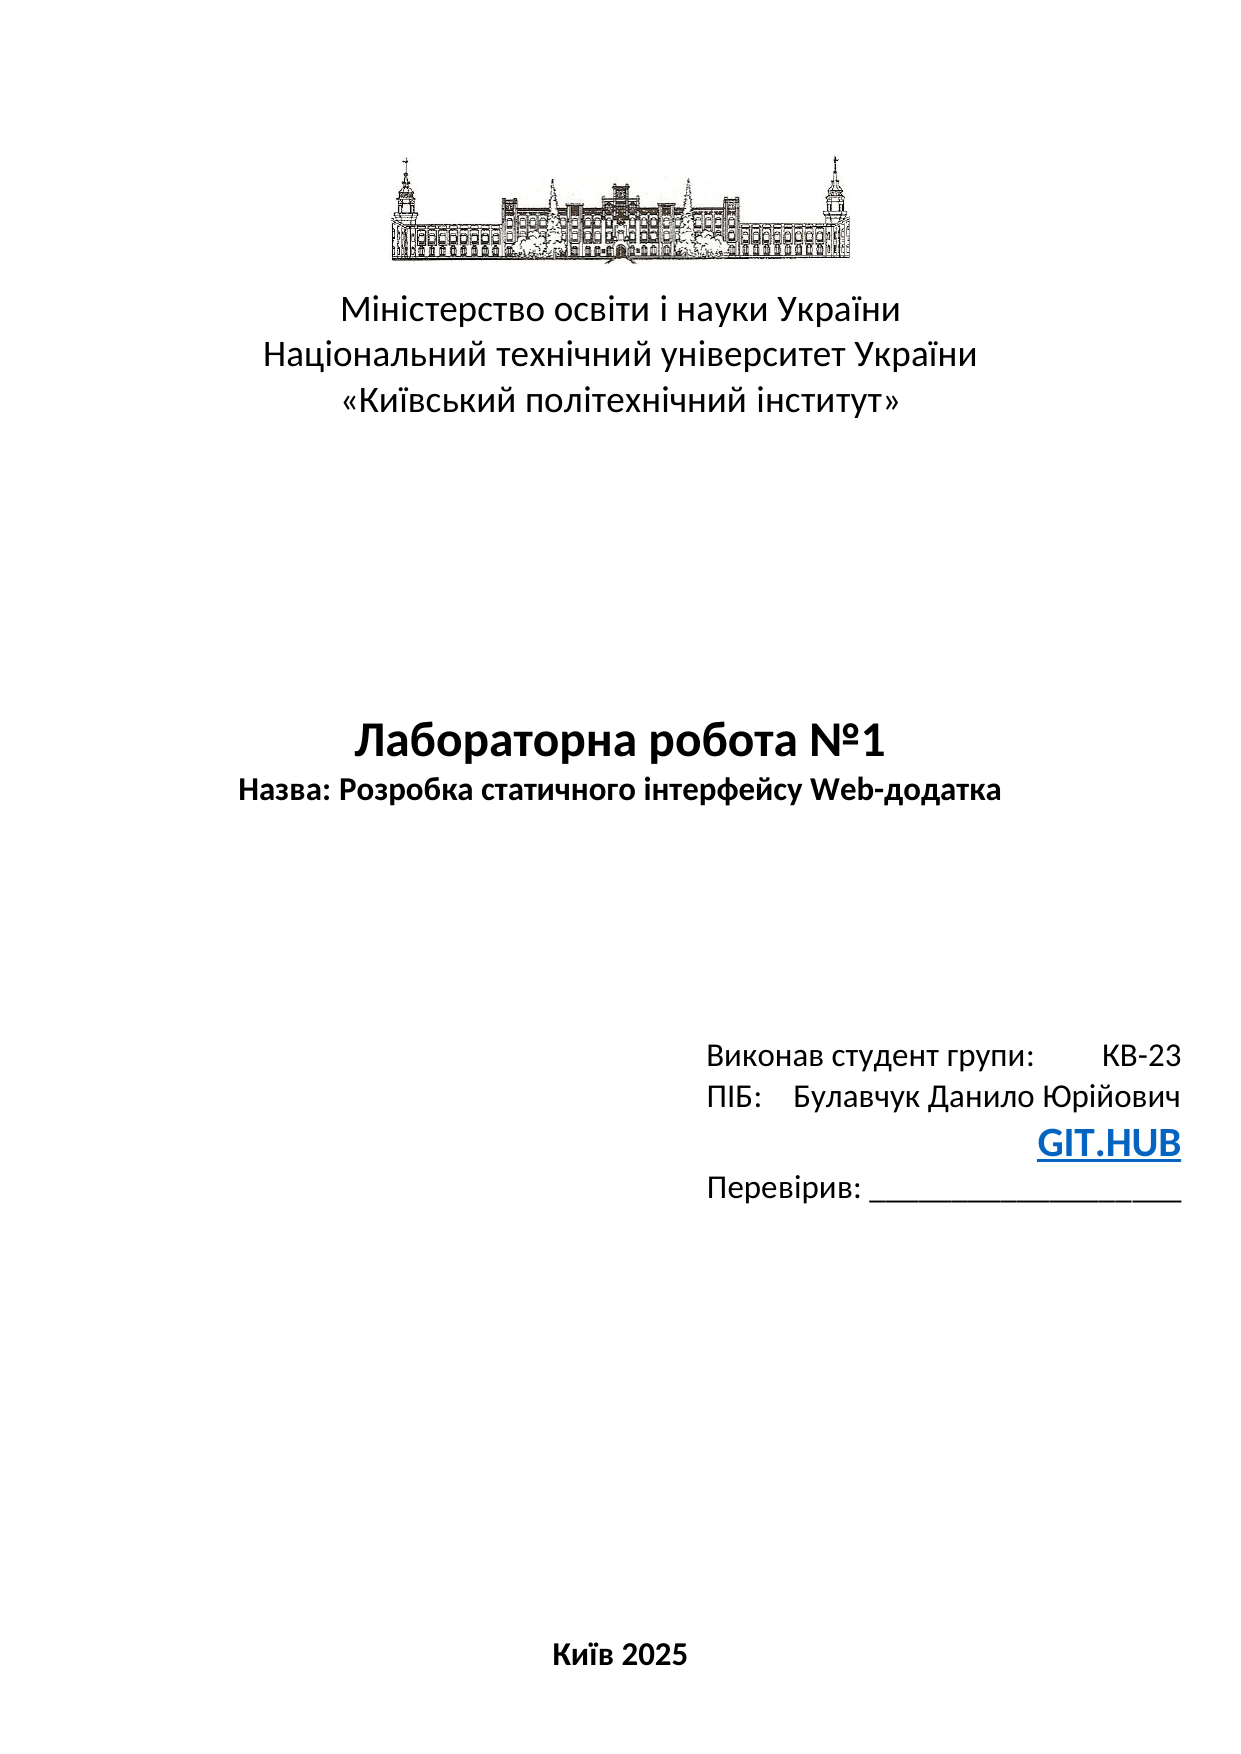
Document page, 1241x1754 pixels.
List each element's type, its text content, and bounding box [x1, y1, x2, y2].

text GIT.HUB [59, 1116, 1181, 1166]
text Київ 2025 [59, 1633, 1181, 1673]
text Виконав студент групи: КВ-23 [59, 1034, 1181, 1075]
text Перевірив: ___________________ [59, 1166, 1181, 1207]
text Національний технічний університет України [59, 331, 1181, 376]
picture [383, 151, 857, 266]
text Назва: Розробка статичного інтерфейсу Web-додатка [59, 768, 1181, 809]
text «Київський політехнічний інститут» [59, 376, 1181, 421]
text Міністерство освіти і науки України [59, 285, 1181, 331]
text ПІБ: Булавчук Данило Юрійович [59, 1075, 1181, 1116]
text Лабораторна робота №1 [59, 707, 1181, 768]
